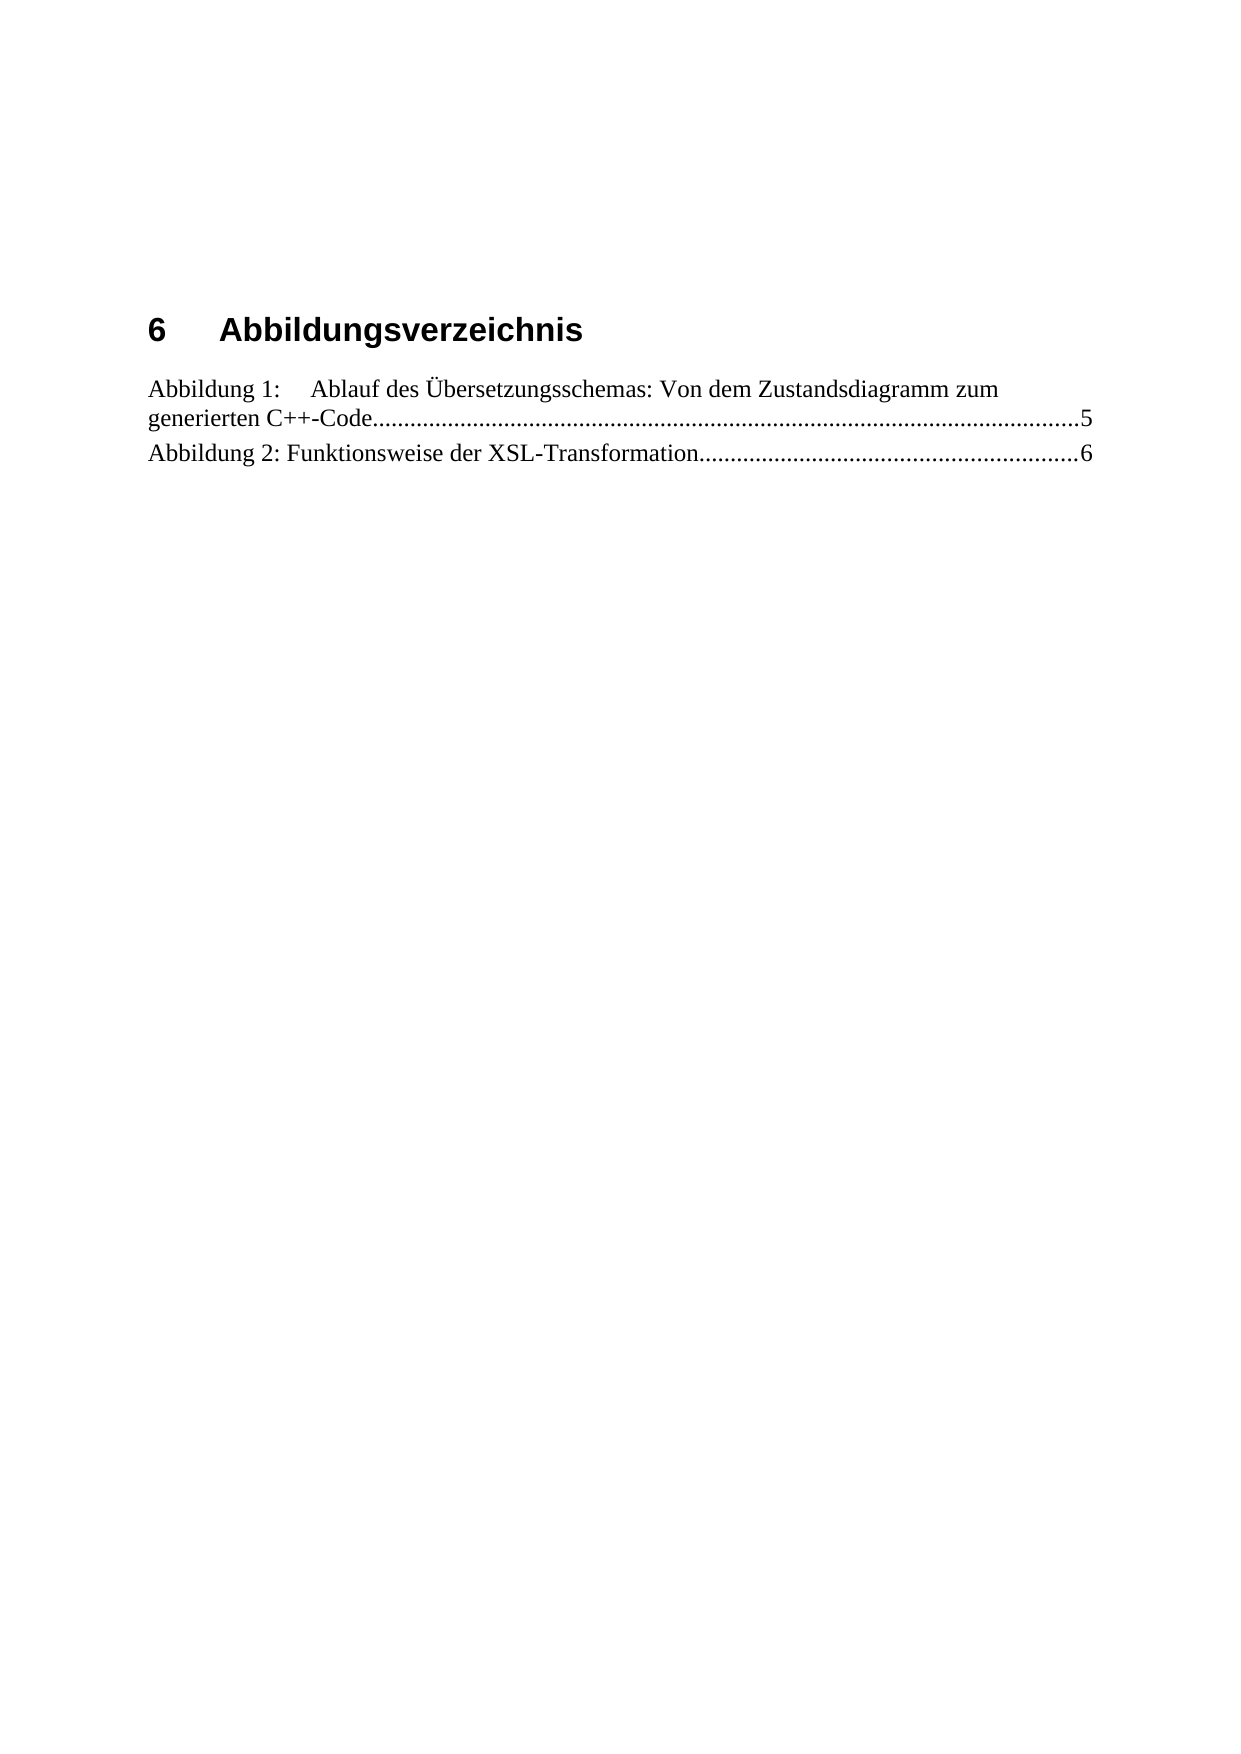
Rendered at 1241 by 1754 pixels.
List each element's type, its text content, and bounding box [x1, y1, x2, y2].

text Abbildung 2: Funktionsweise der XSL-Transformation 6 [148, 438, 1048, 466]
text Abbildung 1: Ablauf des Übersetzungsschemas: Von dem Zustandsdiagramm zum generierten C++-Code 5 [148, 374, 1048, 431]
subtitle Abbildungsverzeichnis [148, 310, 1093, 348]
